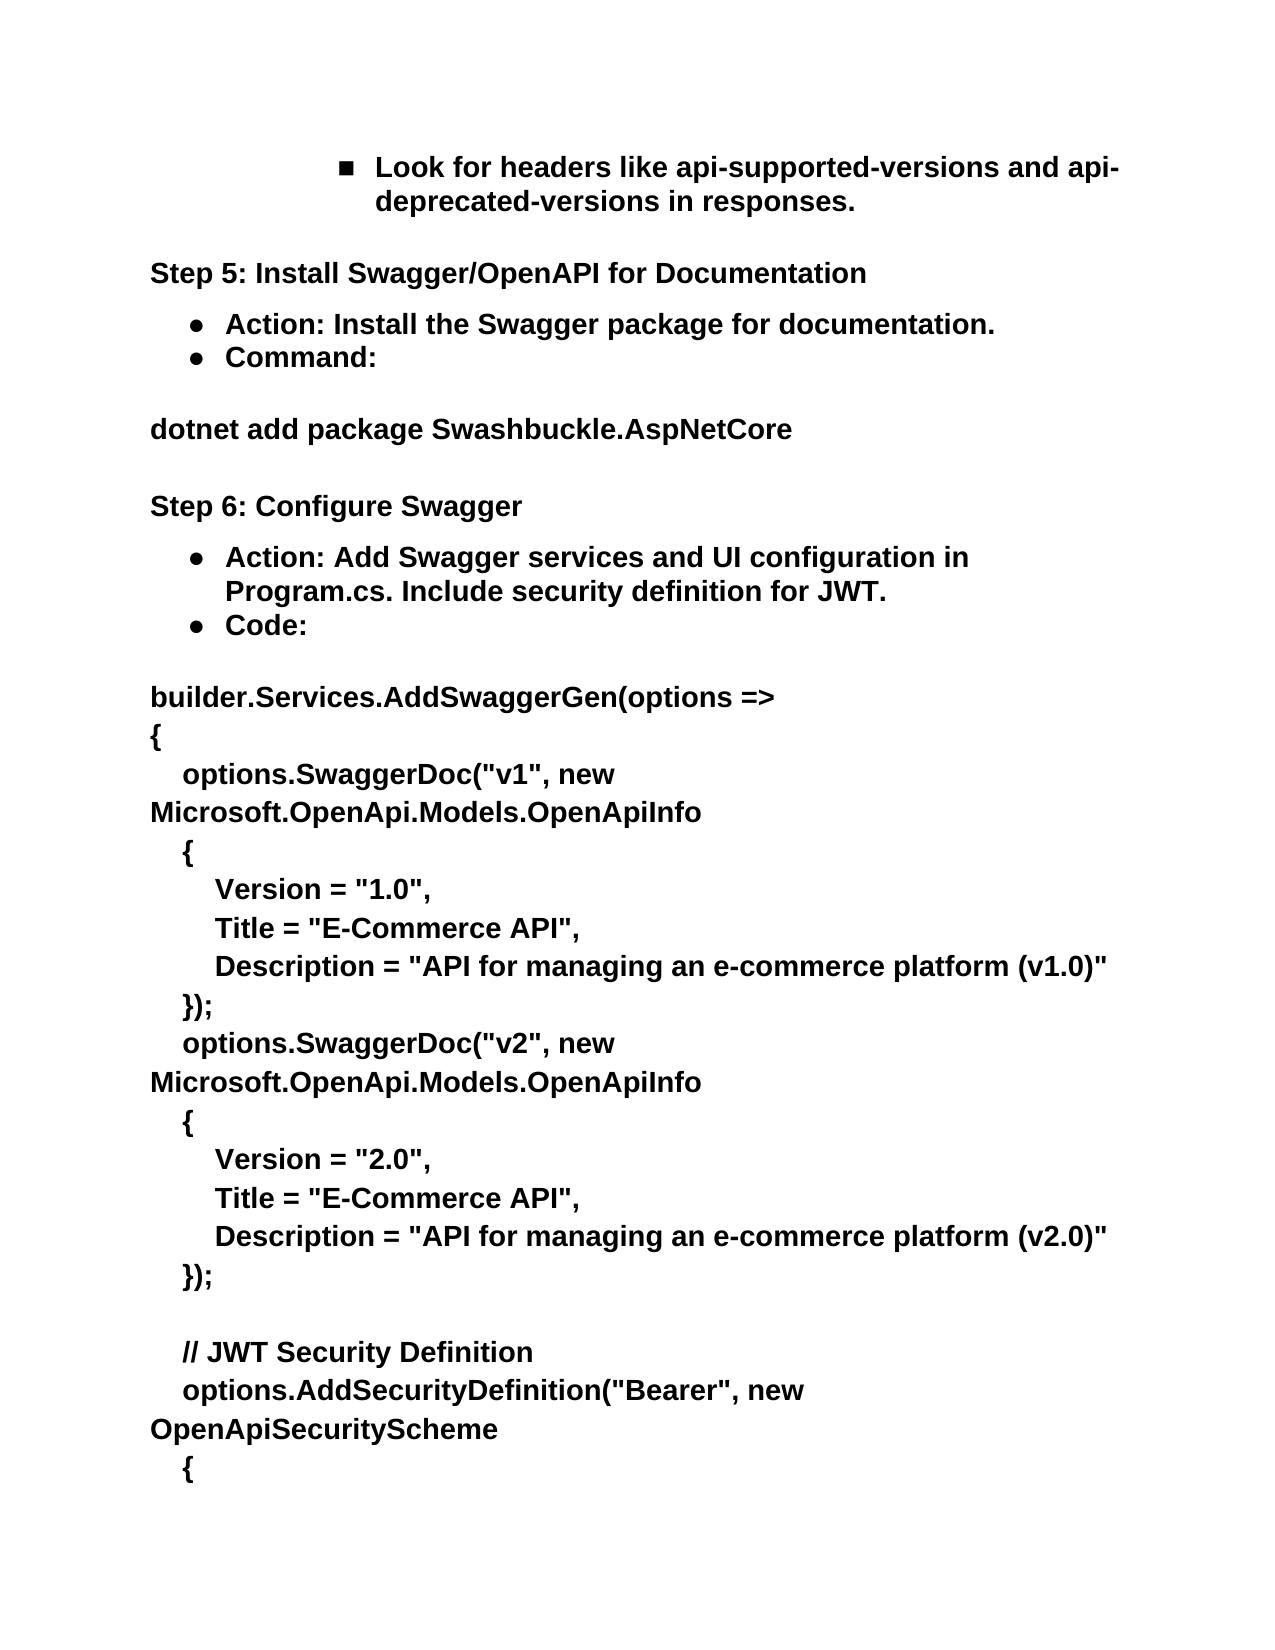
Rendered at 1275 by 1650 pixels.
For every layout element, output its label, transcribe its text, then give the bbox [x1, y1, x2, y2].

text Step 5: Install Swagger/OpenAPI for Documentation [150, 256, 1125, 289]
text // JWT Security Definition [150, 1335, 1125, 1368]
text builder.Services.AddSwaggerGen(options => [150, 679, 1125, 713]
text Version = "2.0", [150, 1142, 1125, 1176]
text }); [150, 1258, 1125, 1291]
text Step 6: Configure Swagger [150, 489, 1125, 523]
text Description = "API for managing an e-commerce platform (v2.0)" [150, 1219, 1125, 1253]
text Title = "E-Commerce API", [150, 1181, 1125, 1214]
list Code: [187, 607, 1125, 641]
text dotnet add package Swashbuckle.AspNetCore [150, 412, 1125, 446]
text Version = "1.0", [150, 872, 1125, 906]
list Command: [187, 340, 1125, 374]
text options.SwaggerDoc("v2", new Microsoft.OpenApi.Models.OpenApiInfo [150, 1026, 1125, 1098]
text { [150, 1450, 1125, 1484]
list Look for headers like api-supported-versions and api-deprecated-versions in responses. [337, 150, 1125, 217]
text Title = "E-Commerce API", [150, 911, 1125, 944]
text { [150, 1103, 1125, 1137]
text { [150, 834, 1125, 867]
text options.AddSecurityDefinition("Bearer", new OpenApiSecurityScheme [150, 1373, 1125, 1445]
text options.SwaggerDoc("v1", new Microsoft.OpenApi.Models.OpenApiInfo [150, 757, 1125, 829]
text Description = "API for managing an e-commerce platform (v1.0)" [150, 949, 1125, 983]
text { [150, 718, 1125, 752]
list Action: Install the Swagger package for documentation. [187, 307, 1125, 340]
list Action: Add Swagger services and UI configuration in Program.cs. Include security definition for JWT. [187, 540, 1125, 607]
text }); [150, 988, 1125, 1021]
